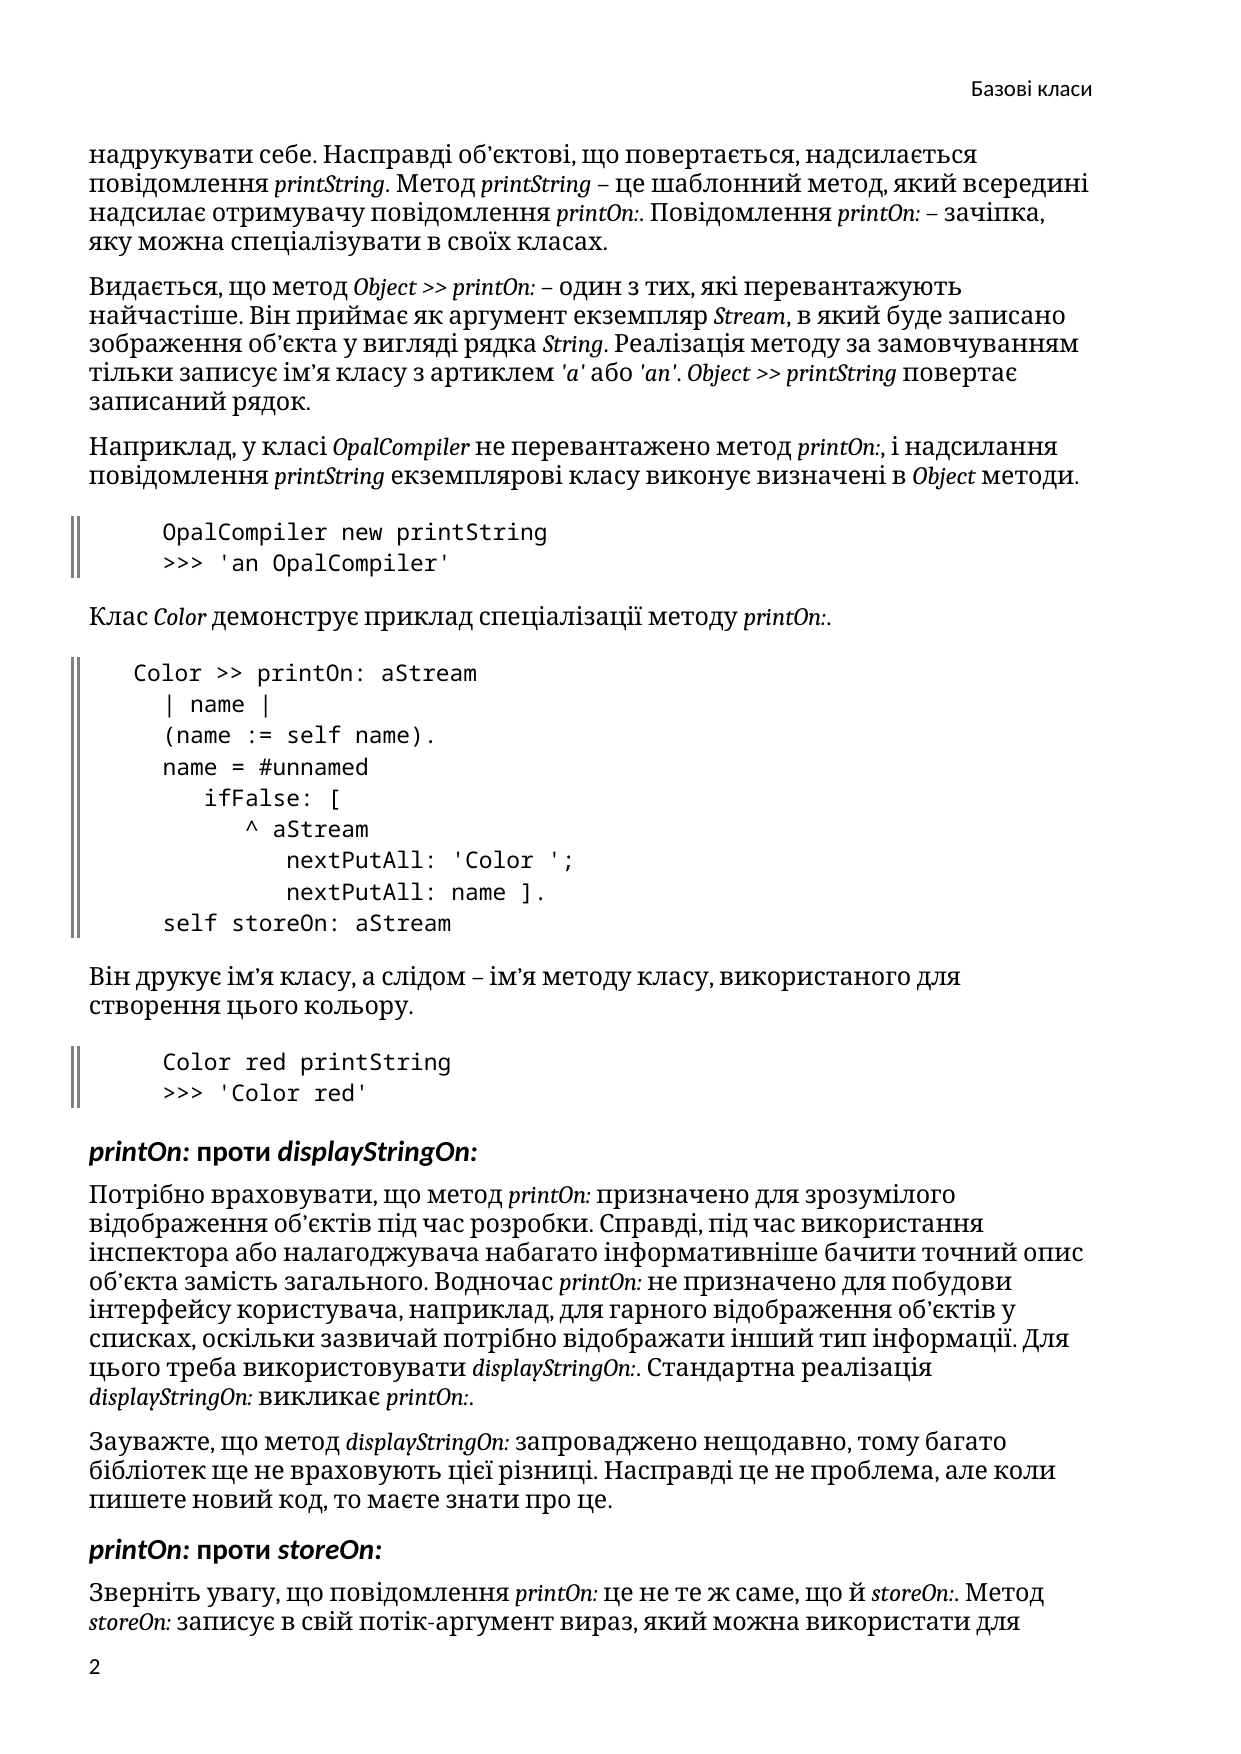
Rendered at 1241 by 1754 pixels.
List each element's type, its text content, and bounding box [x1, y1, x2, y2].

text Наприклад, у класі OpalCompiler не перевантажено метод printOn:, і надсилання повідомлення printString екземплярові класу виконує визначені в Object методи. [89, 433, 1092, 491]
text | name | [89, 688, 1092, 719]
text ^ aStream [89, 813, 1092, 844]
text Зауважте, що метод displayStringOn: запроваджено нещодавно, тому багато бібліотек ще не враховують цієї різниці. Насправді це не проблема, але коли пишете новий код, то маєте знати про це. [89, 1428, 1092, 1514]
text nextPutAll: 'Color '; [89, 844, 1092, 876]
subtitle printOn: проти displayStringOn: [89, 1133, 1092, 1169]
text Видається, що метод Object >> printOn: – один з тих, які перевантажують найчастіше. Він приймає як аргумент екземпляр Stream, в який буде записано зображення об’єкта у вигляді рядка String. Реалізація методу за замовчуванням тільки записує ім’я класу з артиклем 'a' або 'an'. Object >> printString повертає записаний рядок. [89, 273, 1092, 417]
text nextPutAll: name ]. [89, 876, 1092, 907]
text >>> 'an OpalCompiler' [89, 547, 1092, 578]
subtitle printOn: проти storeOn: [89, 1531, 1092, 1567]
text name = #unnamed [89, 751, 1092, 782]
text Він друкує ім’я класу, а слідом – ім’я методу класу, використаного для створення цього кольору. [89, 963, 1092, 1021]
text OpalCompiler new printString [80, 516, 1092, 547]
text Color red printString [80, 1046, 1092, 1077]
text (name := self name). [89, 719, 1092, 751]
text >>> 'Color red' [89, 1077, 1092, 1108]
text Color >> printOn: aStream [80, 657, 1092, 688]
text Потрібно враховувати, що метод printOn: призначено для зрозумілого відображення об’єктів під час розробки. Справді, під час використання інспектора або налагоджувача набагато інформативніше бачити точний опис об’єкта замість загального. Водночас printOn: не призначено для побудови інтерфейсу користувача, наприклад, для гарного відображення об’єктів у списках, оскільки зазвичай потрібно відображати інший тип інформації. Для цього треба використовувати displayStringOn:. Стандартна реалізація displayStringOn: викликає printOn:. [89, 1181, 1092, 1411]
text self storeOn: aStream [89, 907, 1092, 938]
text Клас Color демонструє приклад спеціалізації методу printOn:. [89, 603, 1092, 632]
text ifFalse: [ [89, 782, 1092, 813]
